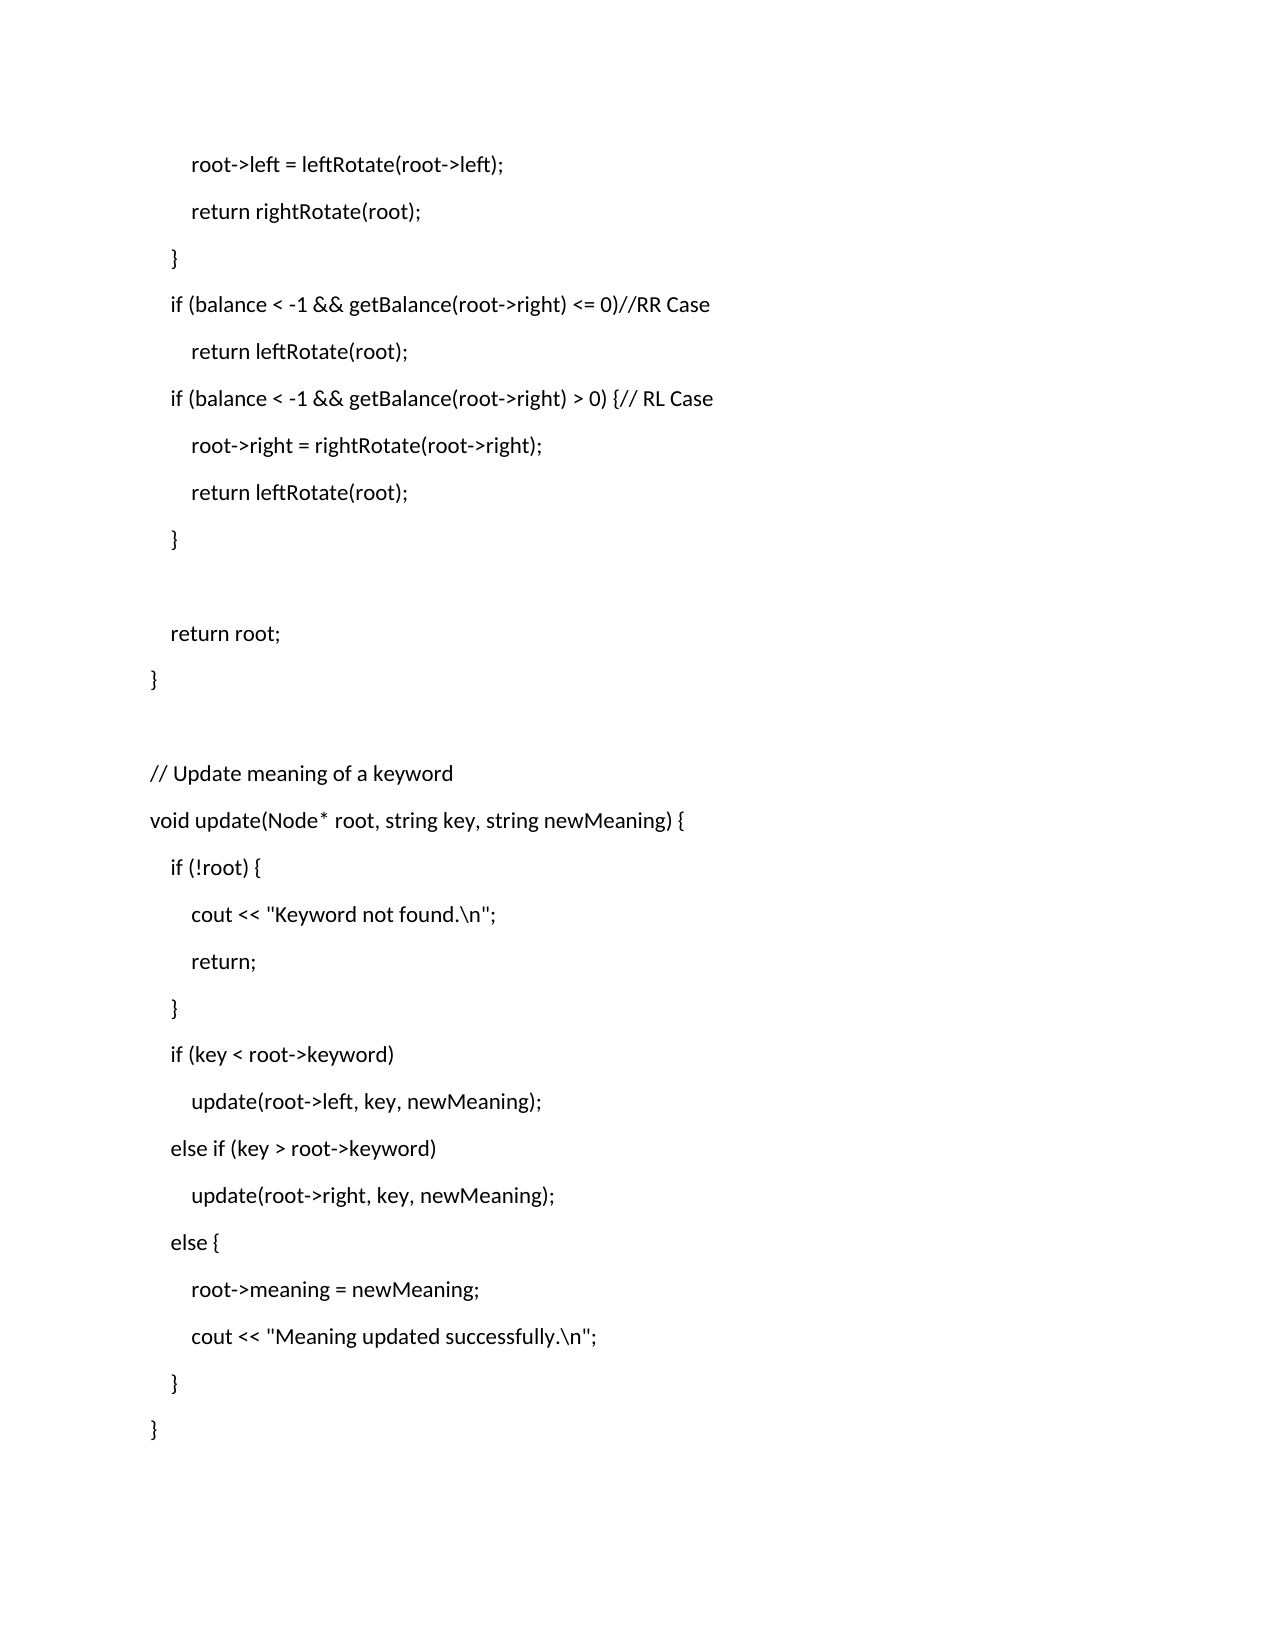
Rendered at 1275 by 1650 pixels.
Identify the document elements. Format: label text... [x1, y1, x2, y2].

text } [150, 666, 1125, 694]
text } [150, 1416, 1125, 1444]
text update(root->right, key, newMeaning); [150, 1181, 1125, 1209]
text if (key < root->keyword) [150, 1041, 1125, 1069]
text if (balance < -1 && getBalance(root->right) <= 0)//RR Case [150, 291, 1125, 319]
text void update(Node* root, string key, string newMeaning) { [150, 806, 1125, 834]
text update(root->left, key, newMeaning); [150, 1087, 1125, 1116]
text } [150, 994, 1125, 1022]
text } [150, 1369, 1125, 1397]
text return root; [150, 619, 1125, 647]
text } [150, 244, 1125, 272]
text cout << "Meaning updated successfully.\n"; [150, 1322, 1125, 1350]
text else if (key > root->keyword) [150, 1134, 1125, 1162]
text else { [150, 1228, 1125, 1256]
text cout << "Keyword not found.\n"; [150, 900, 1125, 928]
text return leftRotate(root); [150, 478, 1125, 506]
text return rightRotate(root); [150, 197, 1125, 225]
text return; [150, 947, 1125, 975]
text // Update meaning of a keyword [150, 759, 1125, 787]
text return leftRotate(root); [150, 337, 1125, 366]
text } [150, 525, 1125, 553]
text root->left = leftRotate(root->left); [150, 150, 1125, 178]
text root->meaning = newMeaning; [150, 1275, 1125, 1303]
text if (balance < -1 && getBalance(root->right) > 0) {// RL Case [150, 384, 1125, 412]
text root->right = rightRotate(root->right); [150, 431, 1125, 459]
text if (!root) { [150, 853, 1125, 881]
